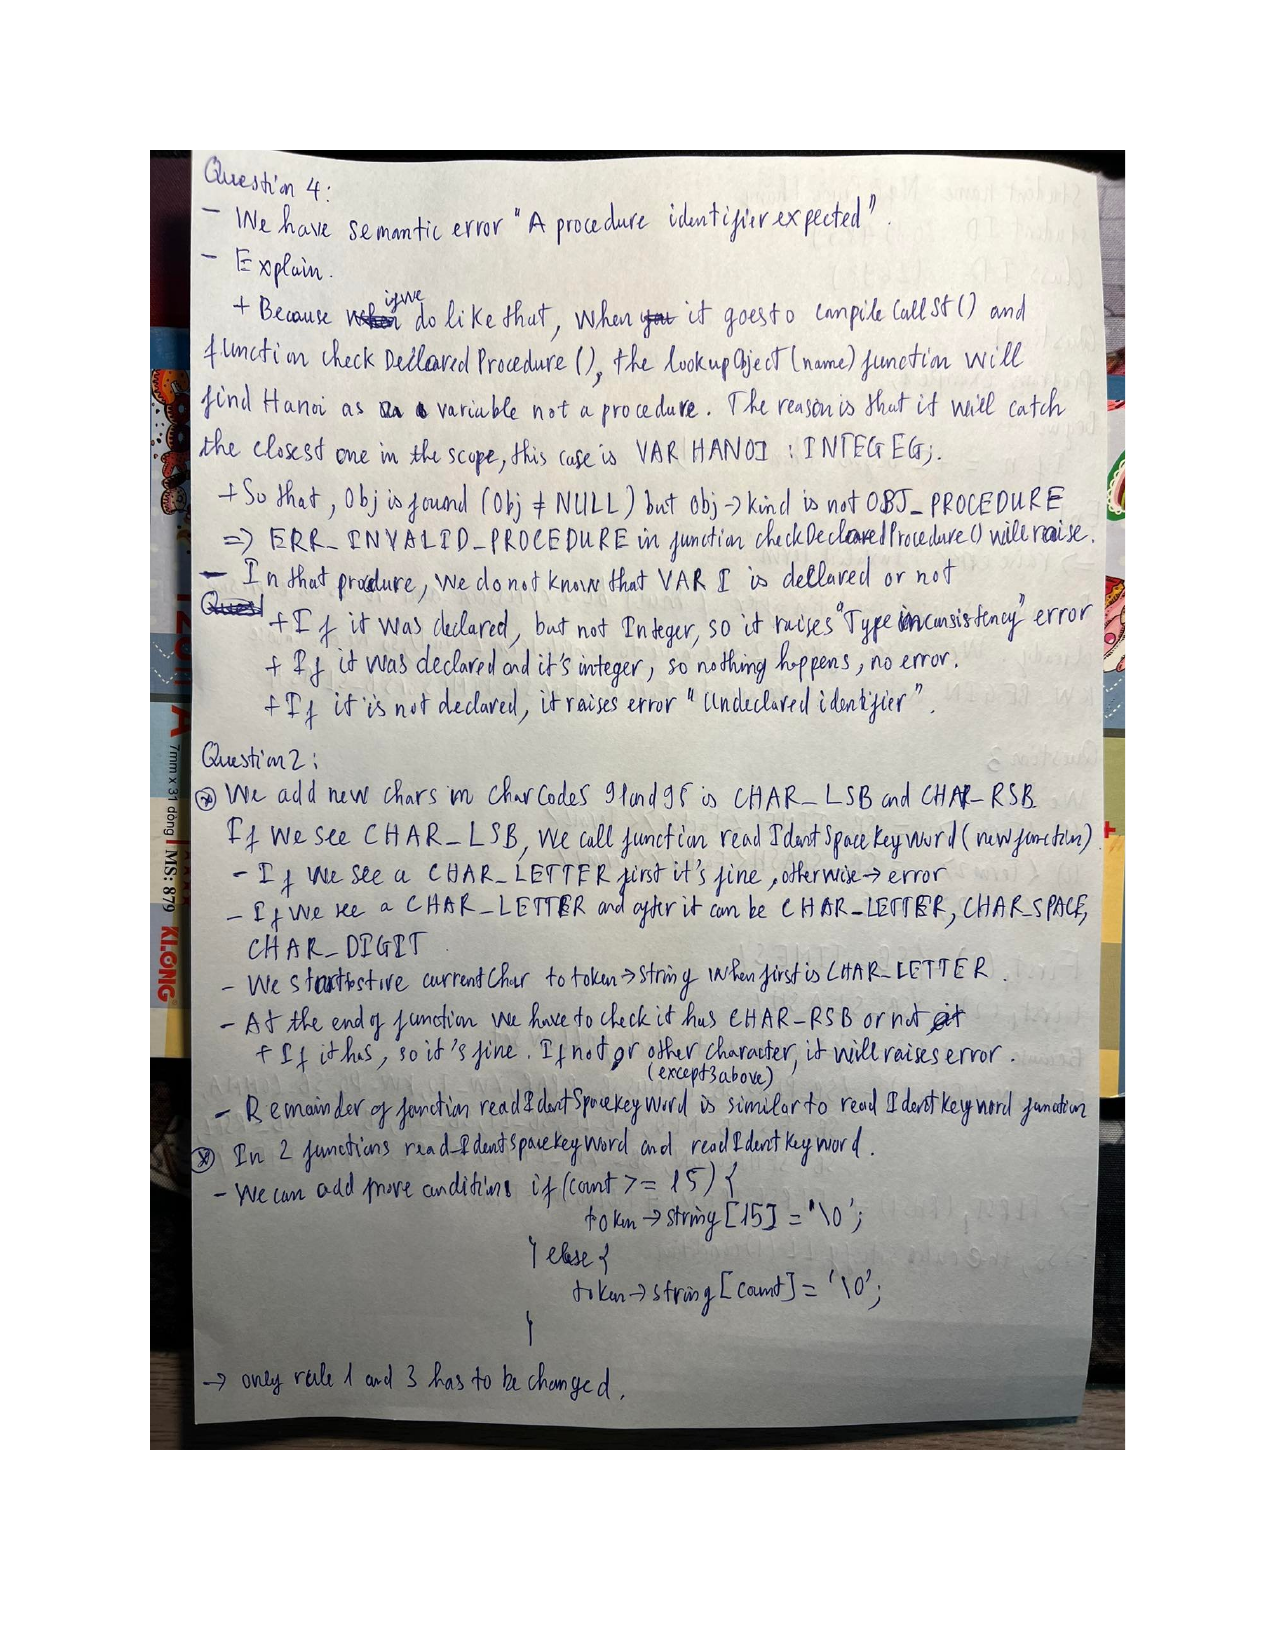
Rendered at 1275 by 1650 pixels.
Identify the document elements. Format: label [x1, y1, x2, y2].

picture [150, 150, 1125, 1450]
